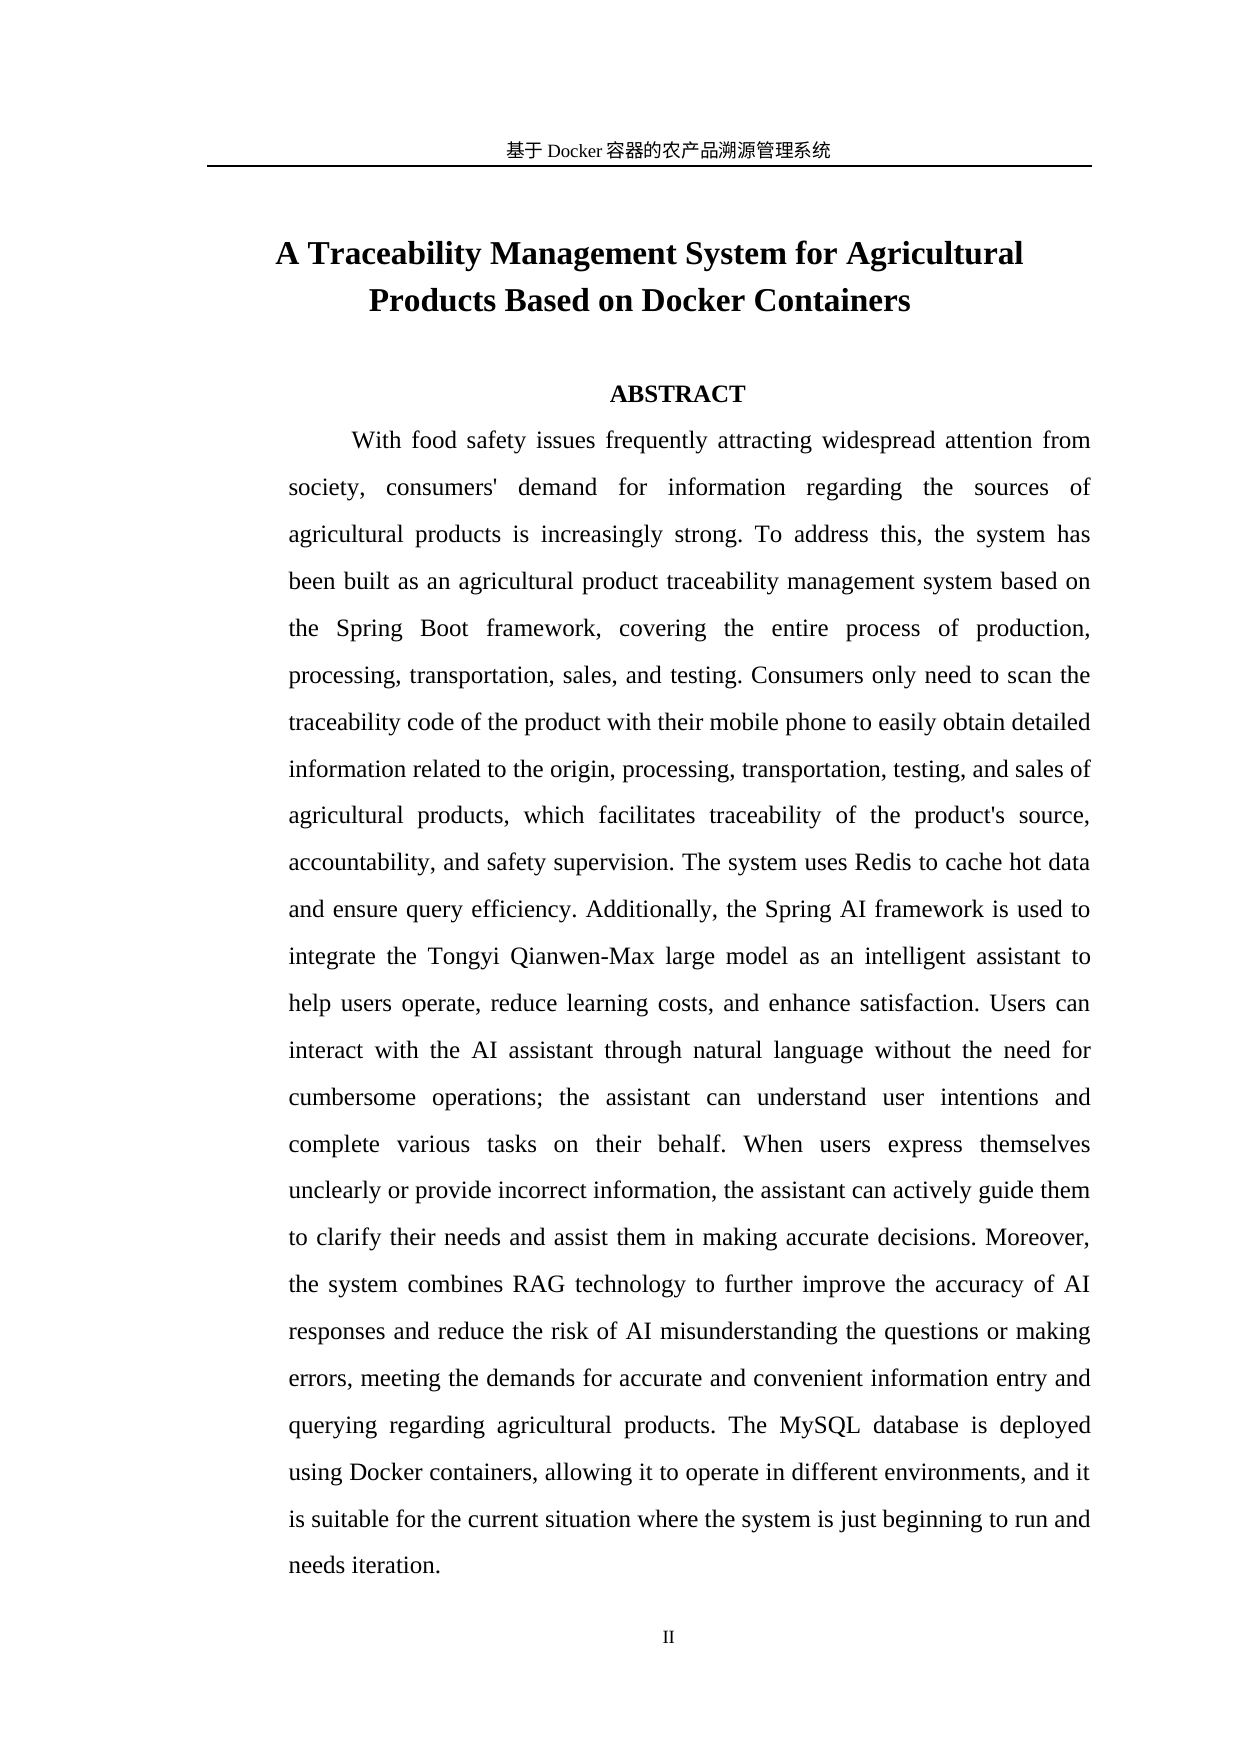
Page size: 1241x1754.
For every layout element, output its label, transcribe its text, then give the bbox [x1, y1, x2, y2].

text With food safety issues frequently attracting widespread attention from society, consumers' demand for information regarding the sources of agricultural products is increasingly strong. To address this, the system has been built as an agricultural product traceability management system based on the Spring Boot framework, covering the entire process of production, processing, transportation, sales, and testing. Consumers only need to scan the traceability code of the product with their mobile phone to easily obtain detailed information related to the origin, processing, transportation, testing, and sales of agricultural products, which facilitates traceability of the product's source, accountability, and safety supervision. The system uses Redis to cache hot data and ensure query efficiency. Additionally, the Spring AI framework is used to integrate the Tongyi Qianwen-Max large model as an intelligent assistant to help users operate, reduce learning costs, and enhance satisfaction. Users can interact with the AI assistant through natural language without the need for cumbersome operations; the assistant can understand user intentions and complete various tasks on their behalf. When users express themselves unclearly or provide incorrect information, the assistant can actively guide them to clarify their needs and assist them in making accurate decisions. Moreover, the system combines RAG technology to further improve the accuracy of AI responses and reduce the risk of AI misunderstanding the questions or making errors, meeting the demands for accurate and convenient information entry and querying regarding agricultural products. The MySQL database is deployed using Docker containers, allowing it to operate in different environments, and it is suitable for the current situation where the system is just beginning to run and needs iteration. [262, 417, 1091, 1588]
text ABSTRACT [262, 370, 1091, 417]
text A Traceability Management System for Agricultural Products Based on Docker Containers [208, 229, 1091, 323]
